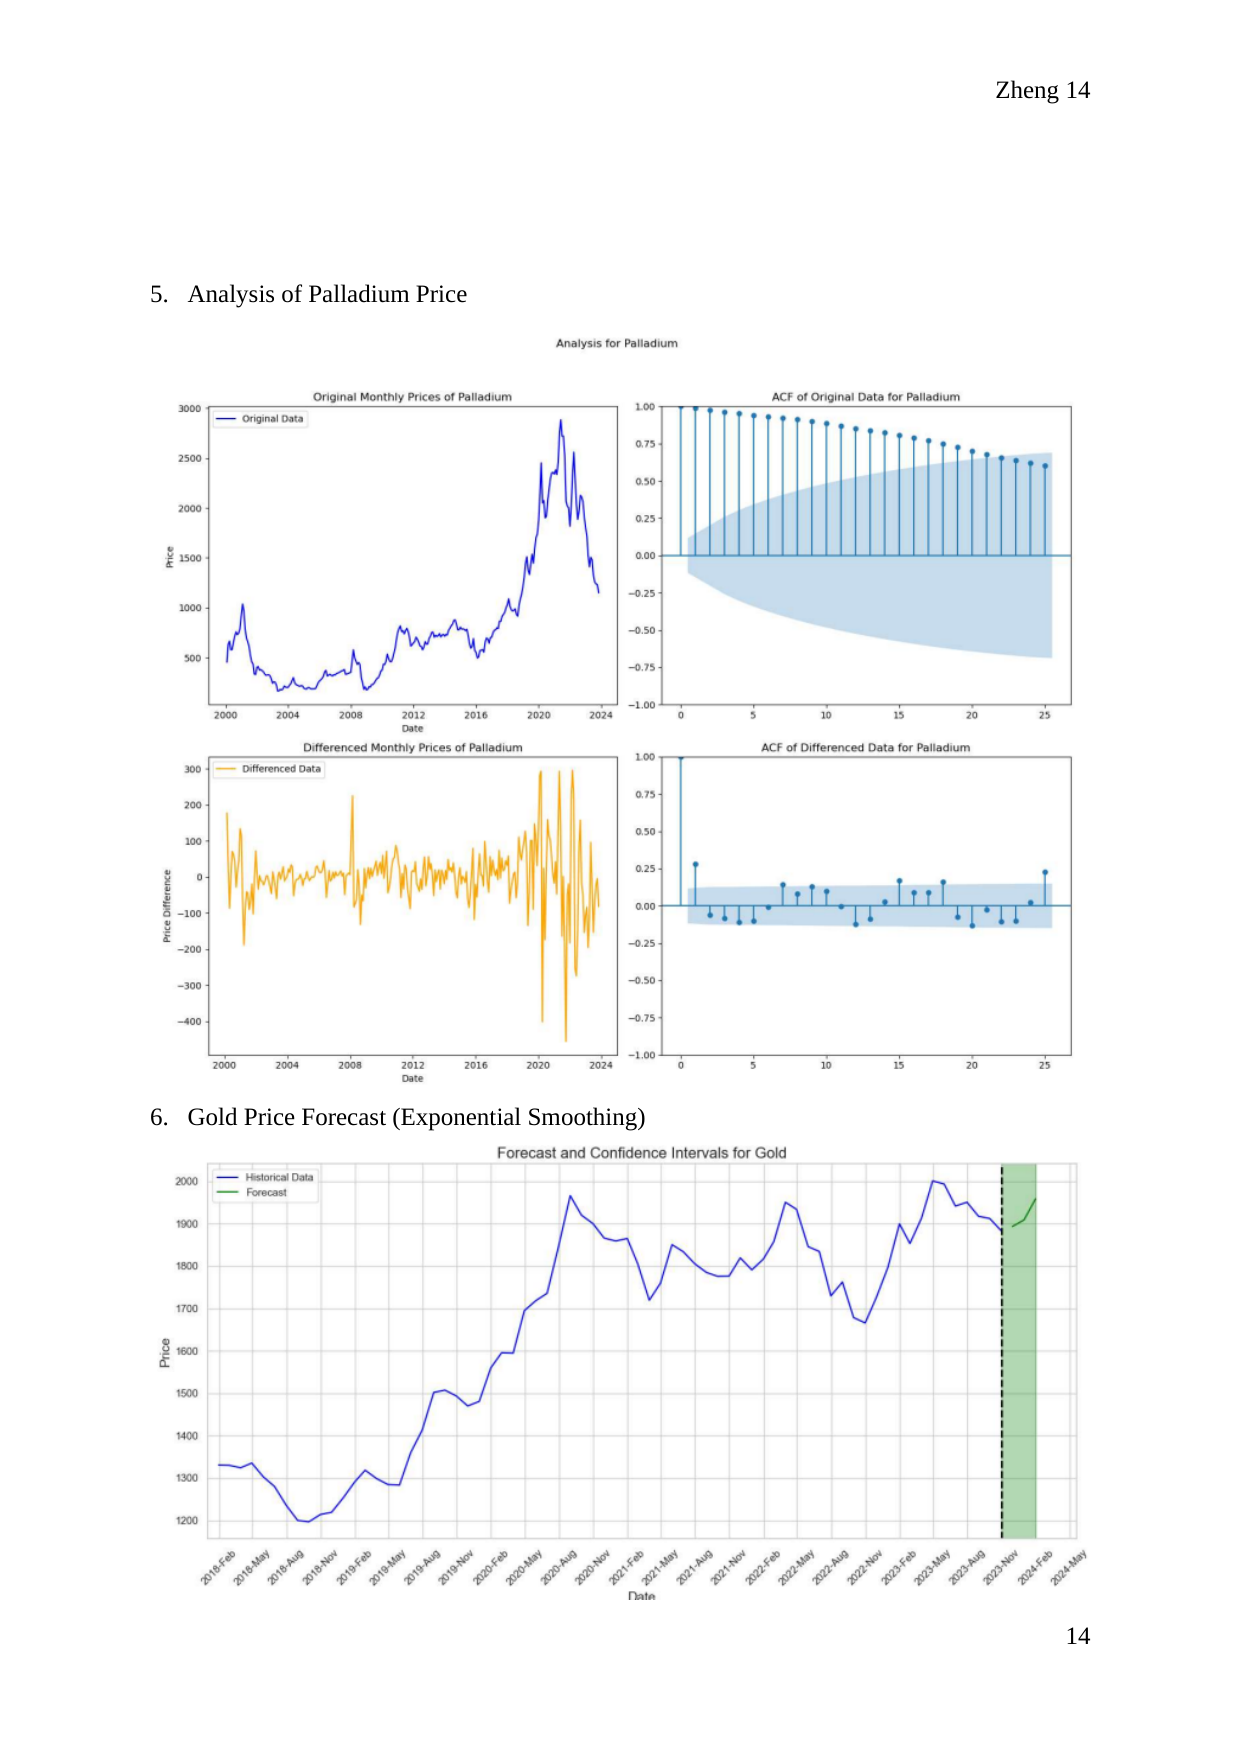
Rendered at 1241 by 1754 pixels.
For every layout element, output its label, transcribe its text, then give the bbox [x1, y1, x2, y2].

list Analysis of Palladium Price [150, 279, 1090, 308]
picture [150, 1145, 1091, 1600]
picture [150, 322, 1091, 1088]
list Gold Price Forecast (Exponential Smoothing) [150, 1102, 1090, 1131]
